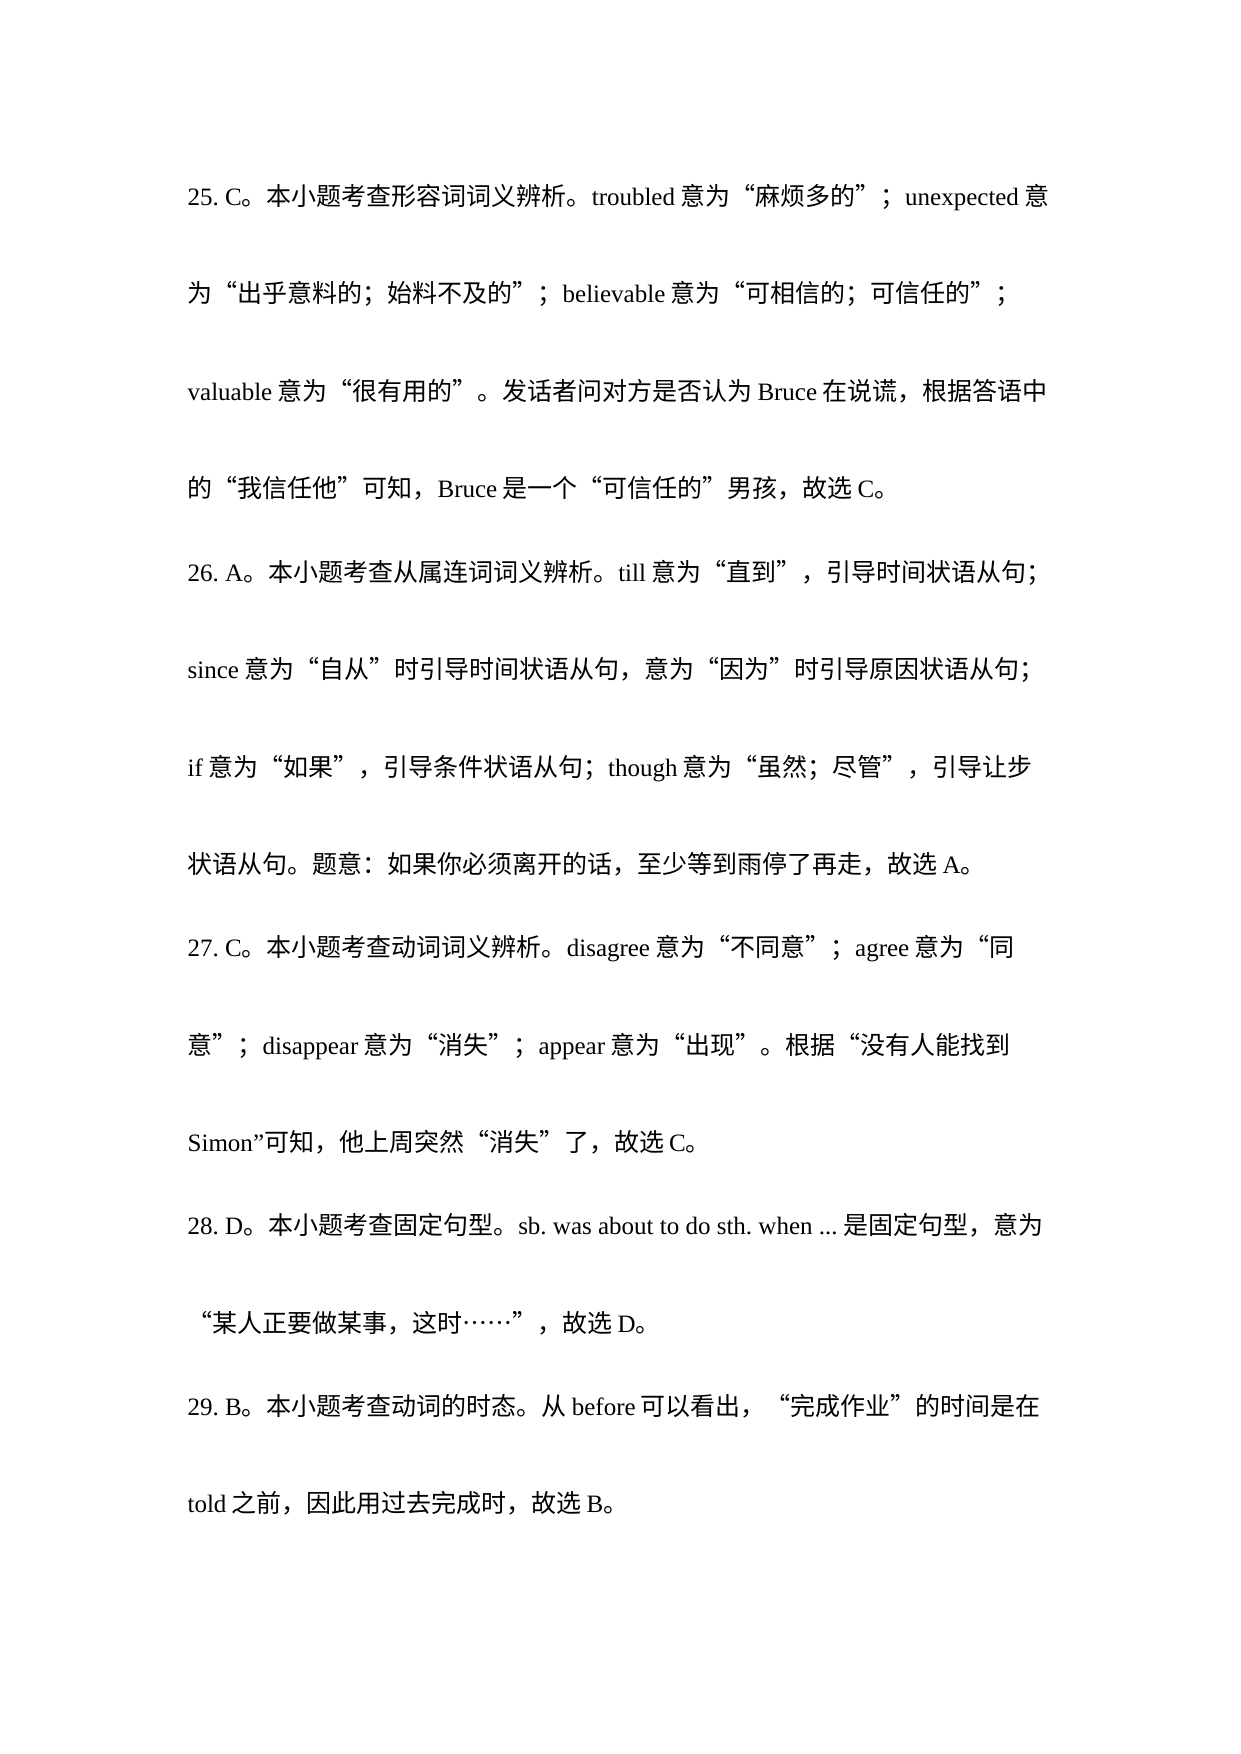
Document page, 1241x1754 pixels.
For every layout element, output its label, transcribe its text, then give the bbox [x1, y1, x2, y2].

text 26. A。本小题考查从属连词词义辨析。till意为“直到”，引导时间状语从句；since意为“自从”时引导时间状语从句，意为“因为”时引导原因状语从句；if意为“如果”，引导条件状语从句；though意为“虽然；尽管”，引导让步状语从句。题意：如果你必须离开的话，至少等到雨停了再走，故选A。 [187, 538, 1053, 895]
text 25. C。本小题考查形容词词义辨析。troubled意为“麻烦多的”；unexpected意为“出乎意料的；始料不及的”；believable意为“可相信的；可信任的”；valuable意为“很有用的”。发话者问对方是否认为Bruce在说谎，根据答语中的“我信任他”可知，Bruce是一个“可信任的”男孩，故选C。 [187, 162, 1053, 519]
text 28. D。本小题考查固定句型。sb. was about to do sth. when ... 是固定句型，意为“某人正要做某事，这时……”，故选D。 [187, 1191, 1053, 1354]
text 29. B。本小题考查动词的时态。从before可以看出，“完成作业”的时间是在told之前，因此用过去完成时，故选B。 [187, 1372, 1053, 1534]
text 27. C。本小题考查动词词义辨析。disagree意为“不同意”；agree意为“同意”；disappear意为“消失”；appear意为“出现”。根据“没有人能找到Simon”可知，他上周突然“消失”了，故选C。 [187, 913, 1053, 1173]
